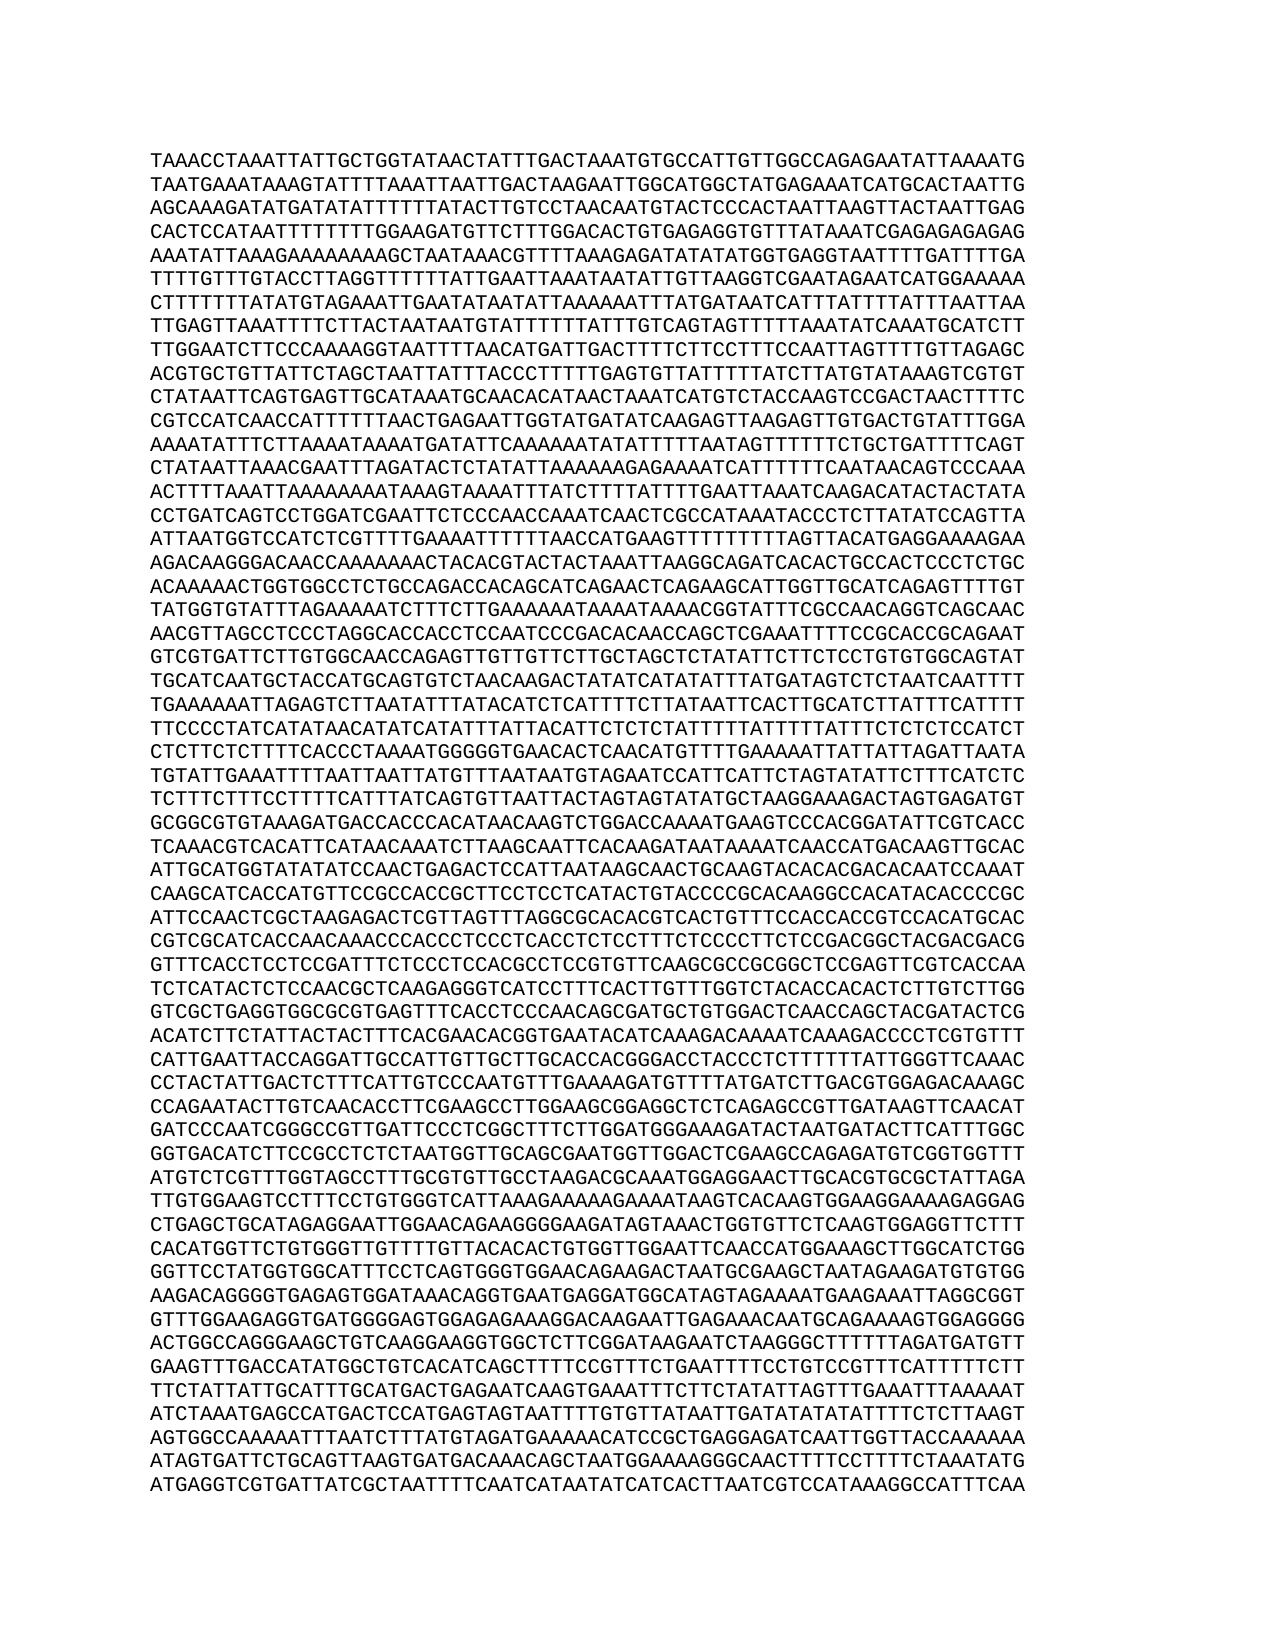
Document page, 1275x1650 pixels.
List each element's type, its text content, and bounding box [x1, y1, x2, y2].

text CTATAATTAAACGAATTTAGATACTCTATATTAAAAAAGAGAAAATCATTTTTTCAATAACAGTCCCAAA [150, 457, 1125, 481]
text TTCTATTATTGCATTTGCATGACTGAGAATCAAGTGAAATTTCTTCTATATTAGTTTGAAATTTAAAAAT [150, 1379, 1125, 1403]
text ATTAATGGTCCATCTCGTTTTGAAAATTTTTTAACCATGAAGTTTTTTTTTAGTTACATGAGGAAAAGAA [150, 528, 1125, 552]
text AGTGGCCAAAAATTTAATCTTTATGTAGATGAAAAACATCCGCTGAGGAGATCAATTGGTTACCAAAAAA [150, 1427, 1125, 1451]
text CTATAATTCAGTGAGTTGCATAAATGCAACACATAACTAAATCATGTCTACCAAGTCCGACTAACTTTTC [150, 386, 1125, 410]
text AAATATTAAAGAAAAAAAAGCTAATAAACGTTTTAAAGAGATATATATGGTGAGGTAATTTTGATTTTGA [150, 244, 1125, 268]
text TAATGAAATAAAGTATTTTAAATTAATTGACTAAGAATTGGCATGGCTATGAGAAATCATGCACTAATTG [150, 174, 1125, 197]
text TAAACCTAAATTATTGCTGGTATAACTATTTGACTAAATGTGCCATTGTTGGCCAGAGAATATTAAAATG [150, 150, 1125, 174]
text TCTTTCTTTCCTTTTCATTTATCAGTGTTAATTACTAGTAGTATATGCTAAGGAAAGACTAGTGAGATGT [150, 788, 1125, 812]
text AAGACAGGGGTGAGAGTGGATAAACAGGTGAATGAGGATGGCATAGTAGAAAATGAAGAAATTAGGCGGT [150, 1285, 1125, 1309]
text CACTCCATAATTTTTTTTGGAAGATGTTCTTTGGACACTGTGAGAGGTGTTTATAAATCGAGAGAGAGAG [150, 221, 1125, 244]
text CTGAGCTGCATAGAGGAATTGGAACAGAAGGGGAAGATAGTAAACTGGTGTTCTCAAGTGGAGGTTCTTT [150, 1214, 1125, 1238]
text TATGGTGTATTTAGAAAAATCTTTCTTGAAAAAATAAAATAAAACGGTATTTCGCCAACAGGTCAGCAAC [150, 599, 1125, 623]
text TTGGAATCTTCCCAAAAGGTAATTTTAACATGATTGACTTTTCTTCCTTTCCAATTAGTTTTGTTAGAGC [150, 339, 1125, 363]
text GTTTCACCTCCTCCGATTTCTCCCTCCACGCCTCCGTGTTCAAGCGCCGCGGCTCCGAGTTCGTCACCAA [150, 954, 1125, 978]
text GAAGTTTGACCATATGGCTGTCACATCAGCTTTTCCGTTTCTGAATTTTCCTGTCCGTTTCATTTTTCTT [150, 1356, 1125, 1379]
text AGACAAGGGACAACCAAAAAAACTACACGTACTACTAAATTAAGGCAGATCACACTGCCACTCCCTCTGC [150, 552, 1125, 576]
text CTCTTCTCTTTTCACCCTAAAATGGGGGTGAACACTCAACATGTTTTGAAAAATTATTATTAGATTAATA [150, 741, 1125, 765]
text CGTCCATCAACCATTTTTTAACTGAGAATTGGTATGATATCAAGAGTTAAGAGTTGTGACTGTATTTGGA [150, 410, 1125, 434]
text CACATGGTTCTGTGGGTTGTTTTGTTACACACTGTGGTTGGAATTCAACCATGGAAAGCTTGGCATCTGG [150, 1238, 1125, 1261]
text CCTGATCAGTCCTGGATCGAATTCTCCCAACCAAATCAACTCGCCATAAATACCCTCTTATATCCAGTTA [150, 505, 1125, 528]
text CTTTTTTTATATGTAGAAATTGAATATAATATTAAAAAATTTATGATAATCATTTATTTTATTTAATTAA [150, 292, 1125, 316]
text GCGGCGTGTAAAGATGACCACCCACATAACAAGTCTGGACCAAAATGAAGTCCCACGGATATTCGTCACC [150, 812, 1125, 836]
text GGTTCCTATGGTGGCATTTCCTCAGTGGGTGGAACAGAAGACTAATGCGAAGCTAATAGAAGATGTGTGG [150, 1261, 1125, 1285]
text GGTGACATCTTCCGCCTCTCTAATGGTTGCAGCGAATGGTTGGACTCGAAGCCAGAGATGTCGGTGGTTT [150, 1143, 1125, 1167]
text ACATCTTCTATTACTACTTTCACGAACACGGTGAATACATCAAAGACAAAATCAAAGACCCCTCGTGTTT [150, 1025, 1125, 1048]
text AGCAAAGATATGATATATTTTTTATACTTGTCCTAACAATGTACTCCCACTAATTAAGTTACTAATTGAG [150, 197, 1125, 221]
text GATCCCAATCGGGCCGTTGATTCCCTCGGCTTTCTTGGATGGGAAAGATACTAATGATACTTCATTTGGC [150, 1119, 1125, 1143]
text ATTGCATGGTATATATCCAACTGAGACTCCATTAATAAGCAACTGCAAGTACACACGACACAATCCAAAT [150, 859, 1125, 883]
text CCTACTATTGACTCTTTCATTGTCCCAATGTTTGAAAAGATGTTTTATGATCTTGACGTGGAGACAAAGC [150, 1072, 1125, 1096]
text ACTGGCCAGGGAAGCTGTCAAGGAAGGTGGCTCTTCGGATAAGAATCTAAGGGCTTTTTTAGATGATGTT [150, 1332, 1125, 1356]
text ATAGTGATTCTGCAGTTAAGTGATGACAAACAGCTAATGGAAAAGGGCAACTTTTCCTTTTCTAAATATG [150, 1451, 1125, 1474]
text TTTTGTTTGTACCTTAGGTTTTTTATTGAATTAAATAATATTGTTAAGGTCGAATAGAATCATGGAAAAA [150, 268, 1125, 292]
text TTCCCCTATCATATAACATATCATATTTATTACATTCTCTCTATTTTTATTTTTATTTCTCTCTCCATCT [150, 717, 1125, 741]
text ATGAGGTCGTGATTATCGCTAATTTTCAATCATAATATCATCACTTAATCGTCCATAAAGGCCATTTCAA [150, 1474, 1125, 1498]
text TGTATTGAAATTTTAATTAATTATGTTTAATAATGTAGAATCCATTCATTCTAGTATATTCTTTCATCTC [150, 765, 1125, 788]
text CATTGAATTACCAGGATTGCCATTGTTGCTTGCACCACGGGACCTACCCTCTTTTTTATTGGGTTCAAAC [150, 1048, 1125, 1072]
text ATTCCAACTCGCTAAGAGACTCGTTAGTTTAGGCGCACACGTCACTGTTTCCACCACCGTCCACATGCAC [150, 907, 1125, 930]
text ACAAAAACTGGTGGCCTCTGCCAGACCACAGCATCAGAACTCAGAAGCATTGGTTGCATCAGAGTTTTGT [150, 576, 1125, 599]
text GTCGCTGAGGTGGCGCGTGAGTTTCACCTCCCAACAGCGATGCTGTGGACTCAACCAGCTACGATACTCG [150, 1001, 1125, 1025]
text CGTCGCATCACCAACAAACCCACCCTCCCTCACCTCTCCTTTCTCCCCTTCTCCGACGGCTACGACGACG [150, 930, 1125, 954]
text AACGTTAGCCTCCCTAGGCACCACCTCCAATCCCGACACAACCAGCTCGAAATTTTCCGCACCGCAGAAT [150, 623, 1125, 647]
text TCTCATACTCTCCAACGCTCAAGAGGGTCATCCTTTCACTTGTTTGGTCTACACCACACTCTTGTCTTGG [150, 978, 1125, 1001]
text ACGTGCTGTTATTCTAGCTAATTATTTACCCTTTTTGAGTGTTATTTTTATCTTATGTATAAAGTCGTGT [150, 363, 1125, 386]
text TTGTGGAAGTCCTTTCCTGTGGGTCATTAAAGAAAAAGAAAATAAGTCACAAGTGGAAGGAAAAGAGGAG [150, 1190, 1125, 1214]
text ATCTAAATGAGCCATGACTCCATGAGTAGTAATTTTGTGTTATAATTGATATATATATTTTCTCTTAAGT [150, 1403, 1125, 1427]
text GTCGTGATTCTTGTGGCAACCAGAGTTGTTGTTCTTGCTAGCTCTATATTCTTCTCCTGTGTGGCAGTAT [150, 647, 1125, 670]
text AAAATATTTCTTAAAATAAAATGATATTCAAAAAATATATTTTTAATAGTTTTTTCTGCTGATTTTCAGT [150, 434, 1125, 457]
text TGAAAAAATTAGAGTCTTAATATTTATACATCTCATTTTCTTATAATTCACTTGCATCTTATTTCATTTT [150, 694, 1125, 717]
text TTGAGTTAAATTTTCTTACTAATAATGTATTTTTTATTTGTCAGTAGTTTTTAAATATCAAATGCATCTT [150, 316, 1125, 339]
text TGCATCAATGCTACCATGCAGTGTCTAACAAGACTATATCATATATTTATGATAGTCTCTAATCAATTTT [150, 670, 1125, 694]
text ATGTCTCGTTTGGTAGCCTTTGCGTGTTGCCTAAGACGCAAATGGAGGAACTTGCACGTGCGCTATTAGA [150, 1167, 1125, 1190]
text ACTTTTAAATTAAAAAAAATAAAGTAAAATTTATCTTTTATTTTGAATTAAATCAAGACATACTACTATA [150, 481, 1125, 505]
text TCAAACGTCACATTCATAACAAATCTTAAGCAATTCACAAGATAATAAAATCAACCATGACAAGTTGCAC [150, 836, 1125, 859]
text CCAGAATACTTGTCAACACCTTCGAAGCCTTGGAAGCGGAGGCTCTCAGAGCCGTTGATAAGTTCAACAT [150, 1096, 1125, 1119]
text CAAGCATCACCATGTTCCGCCACCGCTTCCTCCTCATACTGTACCCCGCACAAGGCCACATACACCCCGC [150, 883, 1125, 907]
text GTTTGGAAGAGGTGATGGGGAGTGGAGAGAAAGGACAAGAATTGAGAAACAATGCAGAAAAGTGGAGGGG [150, 1309, 1125, 1332]
